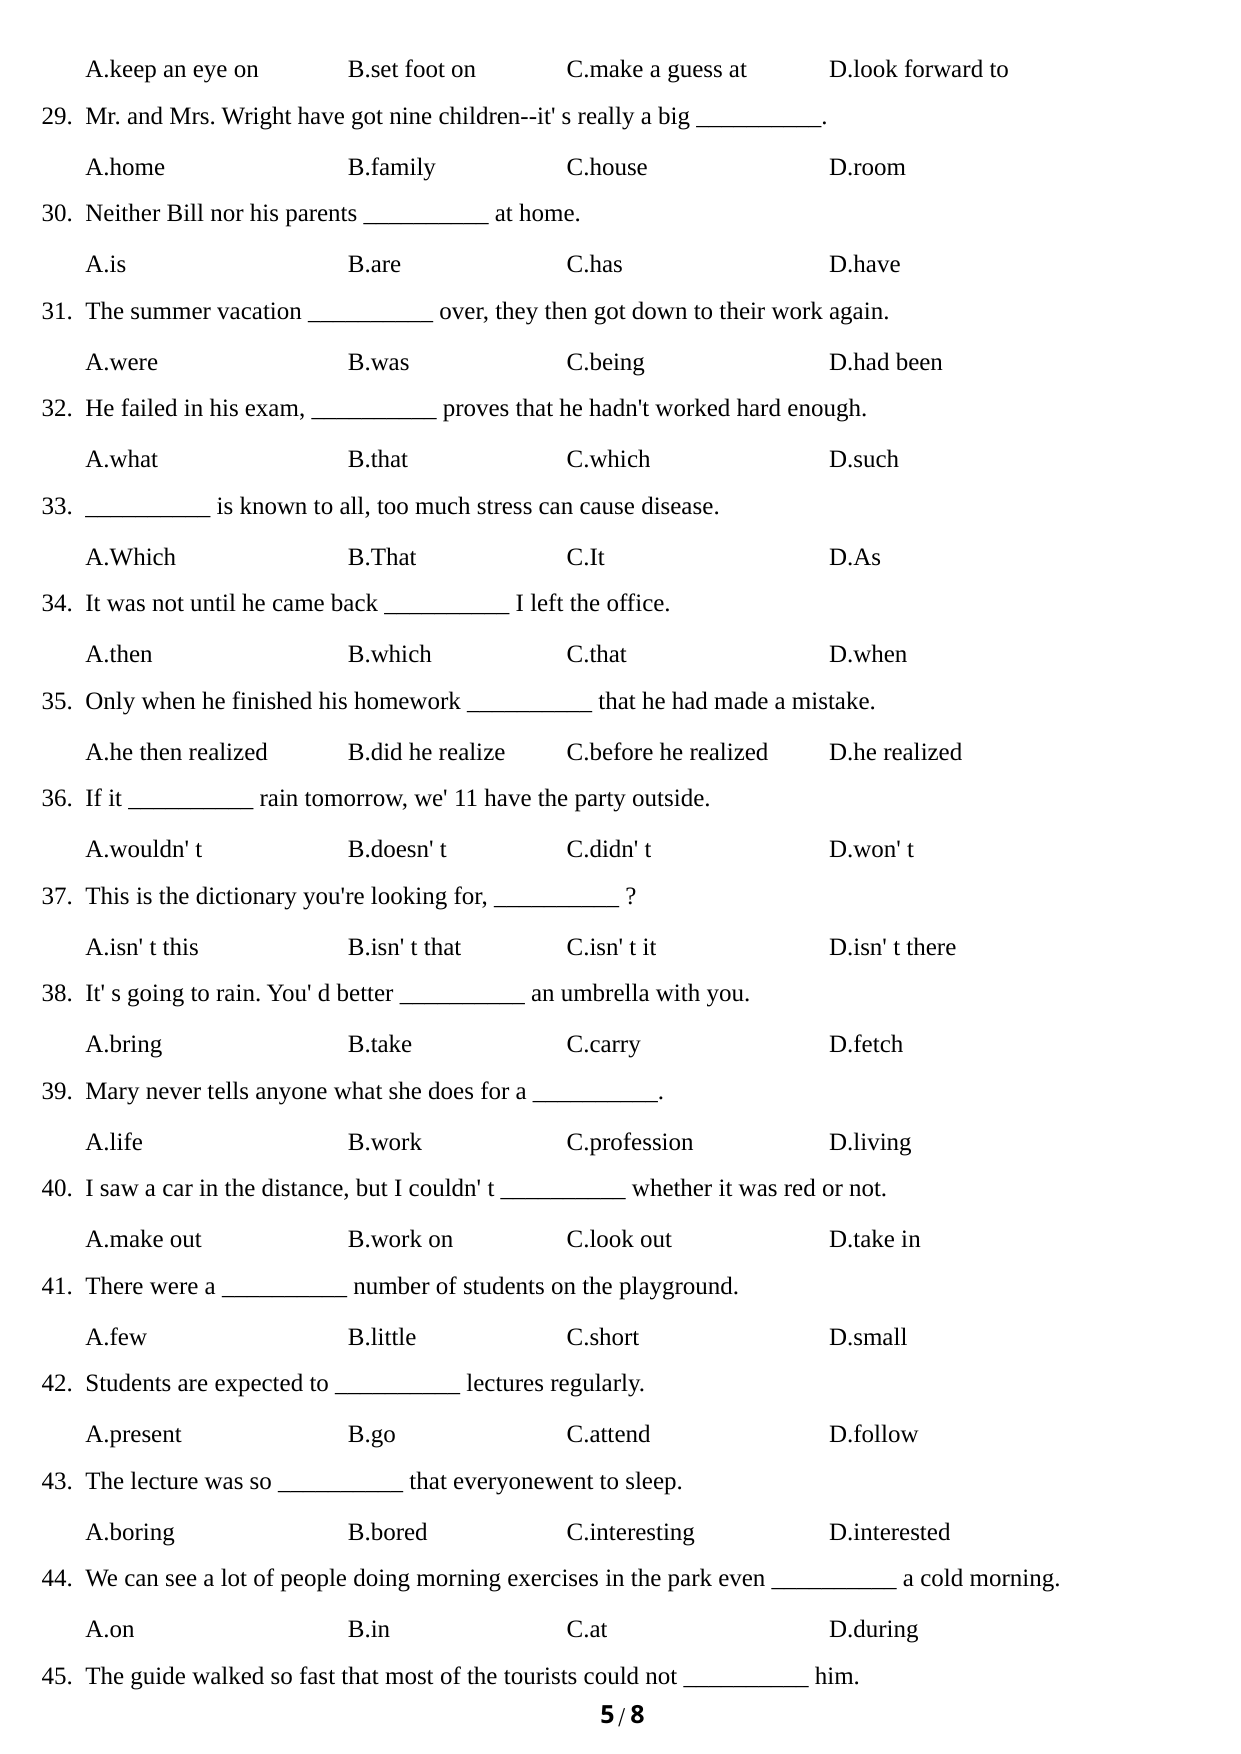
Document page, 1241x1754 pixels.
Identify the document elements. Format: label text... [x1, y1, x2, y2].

list There were a __________ number of students on the playground. A.few B.little C.short D.small [41, 1269, 1199, 1367]
list Only when he finished his homework __________ that he had made a mistake. A.he then realized B.did he realize C.before he realized D.he realized [41, 684, 1199, 782]
list I saw a car in the distance, but I couldn' t __________ whether it was red or not. A.make out B.work on C.look out D.take in [41, 1172, 1199, 1269]
list We can see a lot of people doing morning exercises in the park even __________ a cold morning. A.on B.in C.at D.during [41, 1562, 1199, 1659]
list When I go to heat the milk, please __________ the baby. A.keep an eye on B.set foot on C.make a guess at D.look forward to [41, 34, 1199, 99]
list Students are expected to __________ lectures regularly. A.present B.go C.attend D.follow [41, 1367, 1199, 1464]
list Mary never tells anyone what she does for a __________. A.life B.work C.profession D.living [41, 1074, 1199, 1172]
list The summer vacation __________ over, they then got down to their work again. A.were B.was C.being D.had been [41, 294, 1199, 392]
list Mr. and Mrs. Wright have got nine children--it' s really a big __________. A.home B.family C.house D.room [41, 99, 1199, 197]
list The guide walked so fast that most of the tourists could not __________ him. A.go in for B.keep up with C.follow up D.pass on [41, 1659, 1199, 1692]
list The lecture was so __________ that everyonewent to sleep. A.boring B.bored C.interesting D.interested [41, 1464, 1199, 1562]
list __________ is known to all, too much stress can cause disease. A.Which B.That C.It D.As [41, 489, 1199, 587]
list He failed in his exam, __________ proves that he hadn't worked hard enough. A.what B.that C.which D.such [41, 392, 1199, 489]
list It' s going to rain. You' d better __________ an umbrella with you. A.bring B.take C.carry D.fetch [41, 977, 1199, 1074]
list This is the dictionary you're looking for, __________ ? A.isn' t this B.isn' t that C.isn' t it D.isn' t there [41, 879, 1199, 977]
list If it __________ rain tomorrow, we' 11 have the party outside. A.wouldn' t B.doesn' t C.didn' t D.won' t [41, 782, 1199, 879]
list It was not until he came back __________ I left the office. A.then B.which C.that D.when [41, 587, 1199, 684]
list Neither Bill nor his parents __________ at home. A.is B.are C.has D.have [41, 197, 1199, 294]
